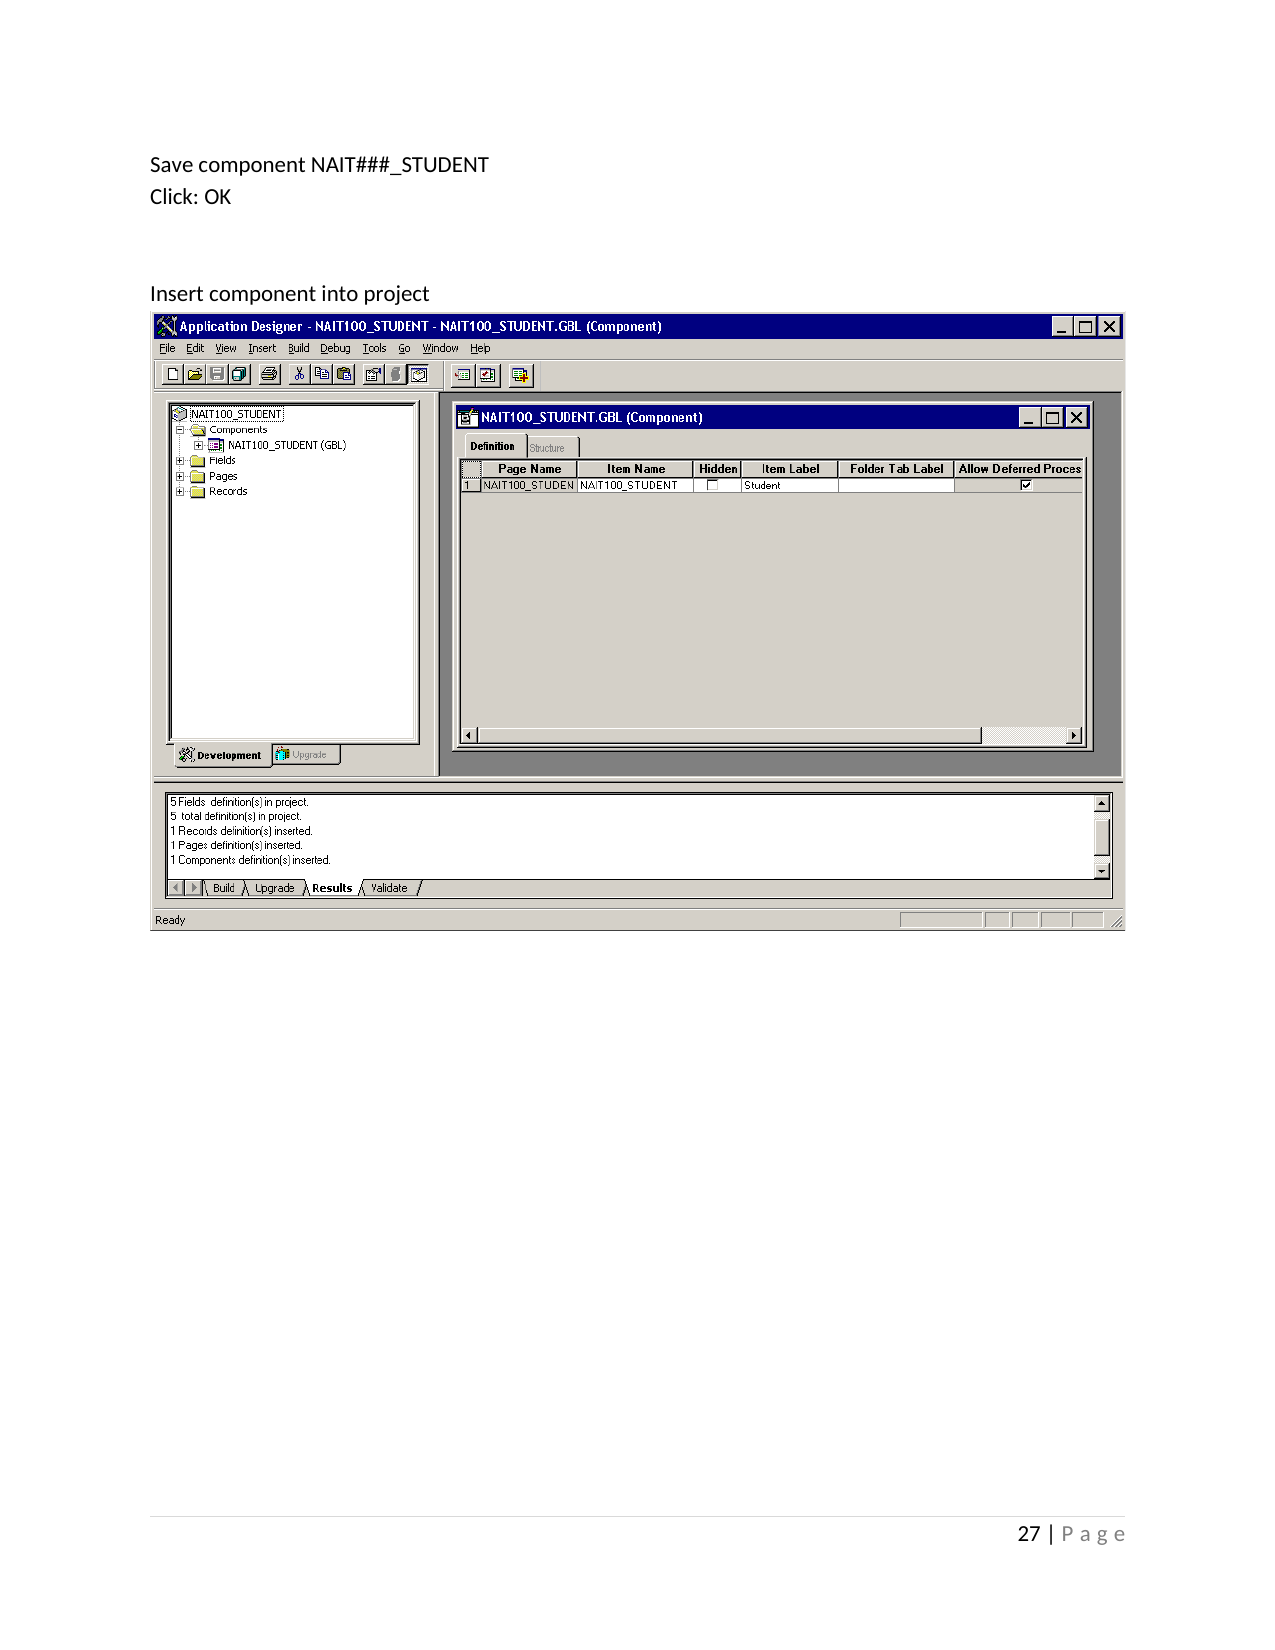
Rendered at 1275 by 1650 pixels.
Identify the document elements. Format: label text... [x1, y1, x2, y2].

picture [150, 311, 1125, 931]
text Save component NAIT###_STUDENT [150, 150, 1125, 178]
text Insert component into project [150, 279, 1125, 307]
text Click: OK [150, 182, 1125, 210]
